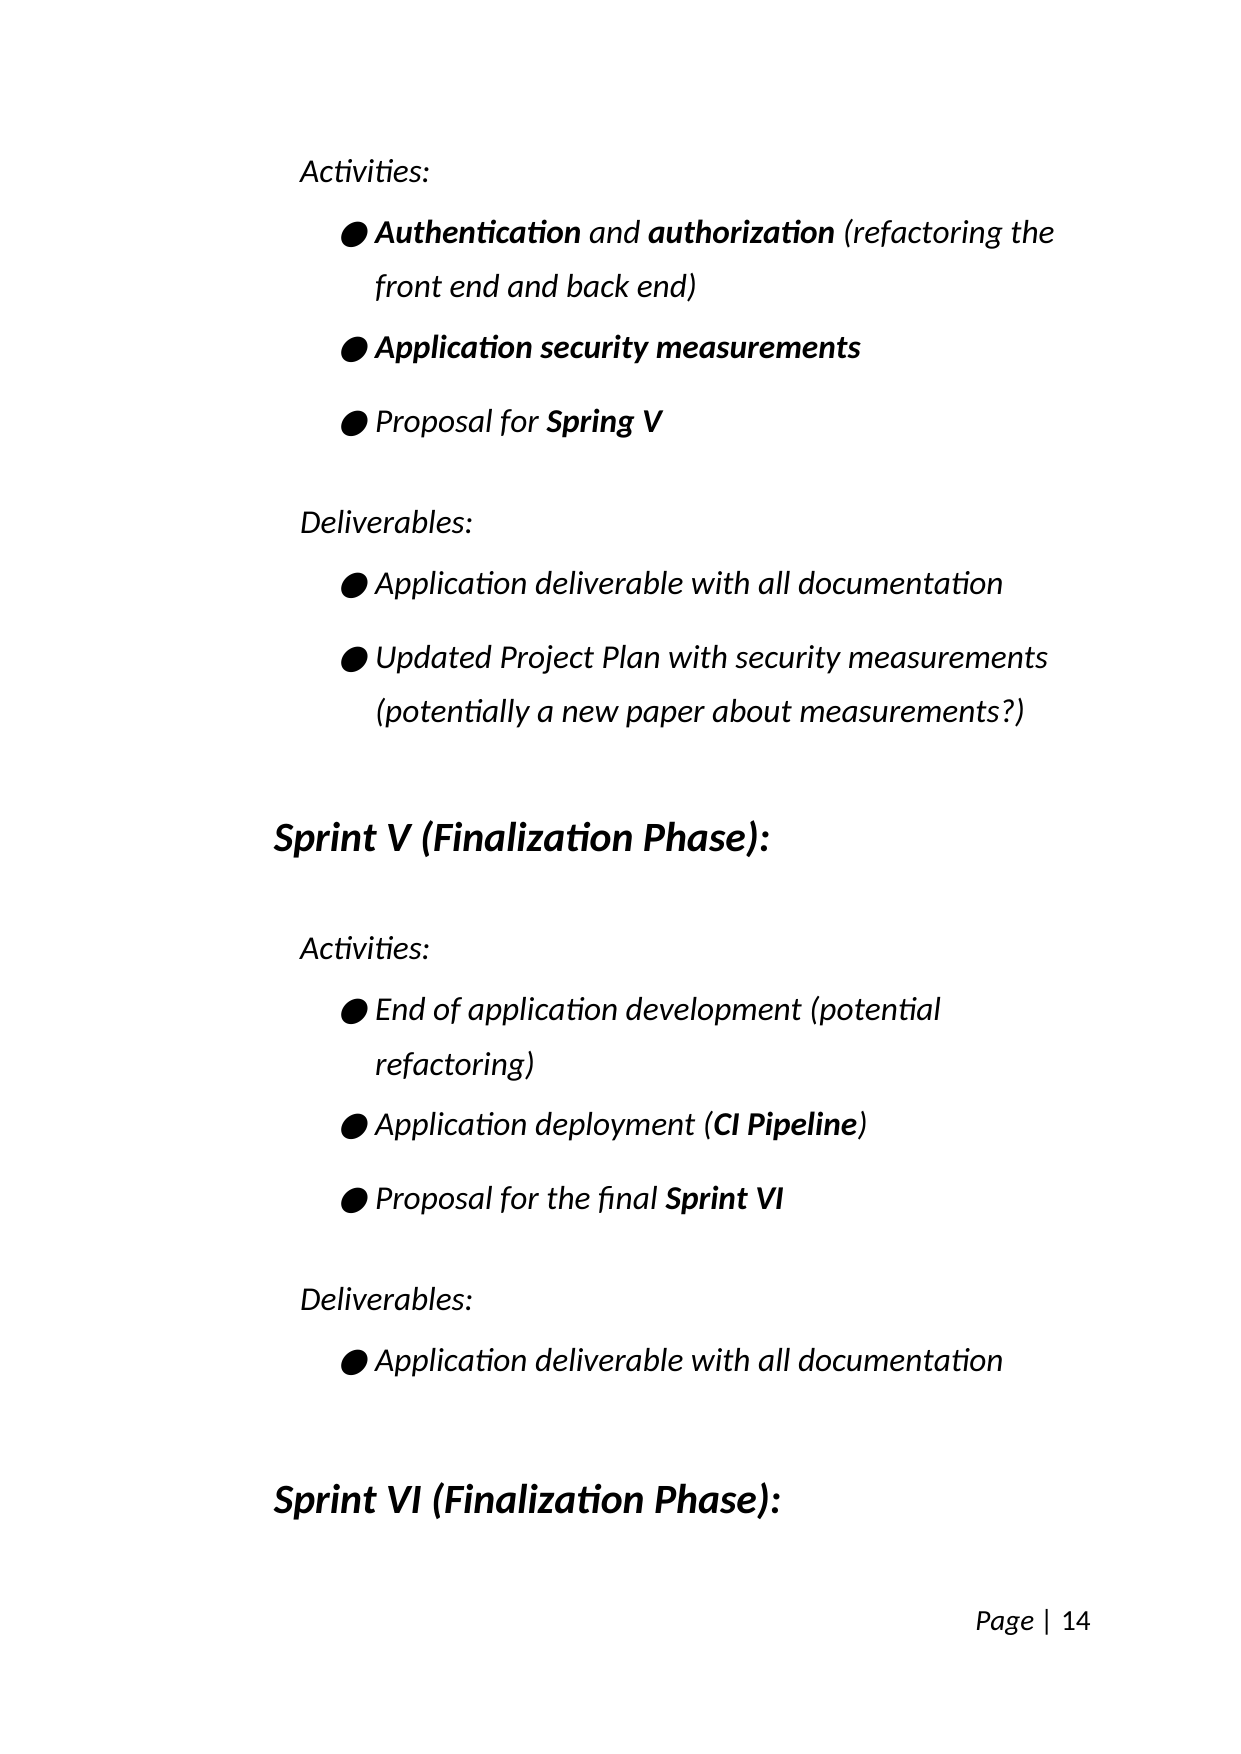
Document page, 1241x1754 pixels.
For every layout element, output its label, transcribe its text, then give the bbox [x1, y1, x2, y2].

text Deliverables: [300, 501, 1090, 542]
list Authentication and authorization (refactoring the front end and back end) [337, 194, 1090, 306]
list Application deployment (CI Pipeline) [337, 1086, 1090, 1155]
list Updated Project Plan with security measurements (potentially a new paper about measurements?) [337, 619, 1090, 731]
text Activities: [300, 150, 1090, 191]
list Proposal for Spring V [337, 383, 1090, 452]
text Deliverables: [300, 1278, 1090, 1319]
list Application security measurements [337, 309, 1090, 378]
text Activities: [300, 927, 1090, 968]
text Sprint V (Finalization Phase): [199, 811, 1090, 862]
list Application deliverable with all documentation [337, 545, 1090, 613]
list Proposal for the final Sprint VI [337, 1160, 1090, 1228]
text Sprint VI (Finalization Phase): [199, 1473, 1090, 1524]
list End of application development (potential refactoring) [337, 971, 1090, 1083]
list Application deliverable with all documentation [337, 1322, 1090, 1390]
